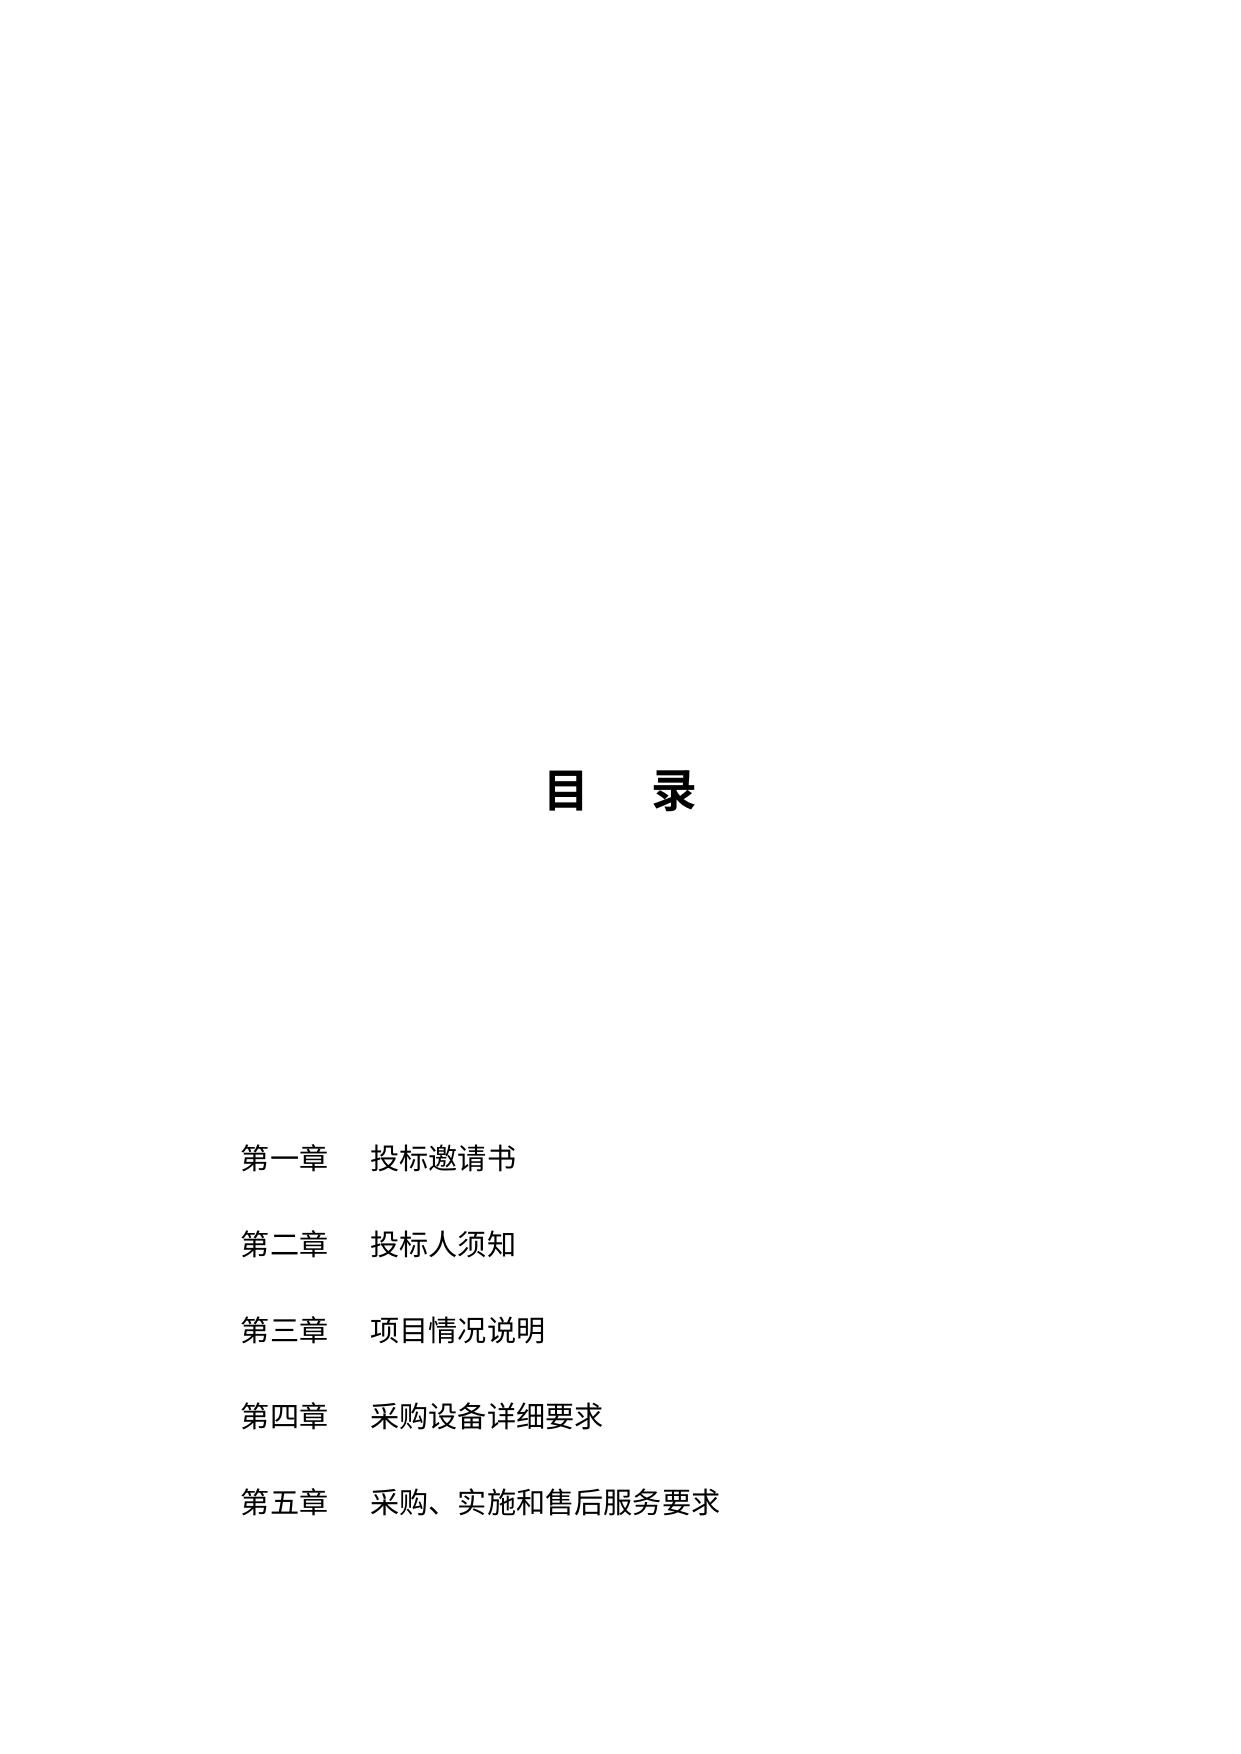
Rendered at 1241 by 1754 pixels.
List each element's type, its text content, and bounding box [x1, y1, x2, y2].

list 采购、实施和售后服务要求 [187, 1468, 1053, 1533]
text 目 录 [187, 739, 1053, 836]
list 项目情况说明 [187, 1296, 1053, 1361]
list 投标人须知 [187, 1210, 1053, 1275]
list 投标邀请书 [187, 1124, 1053, 1189]
list 采购设备详细要求 [187, 1382, 1053, 1447]
